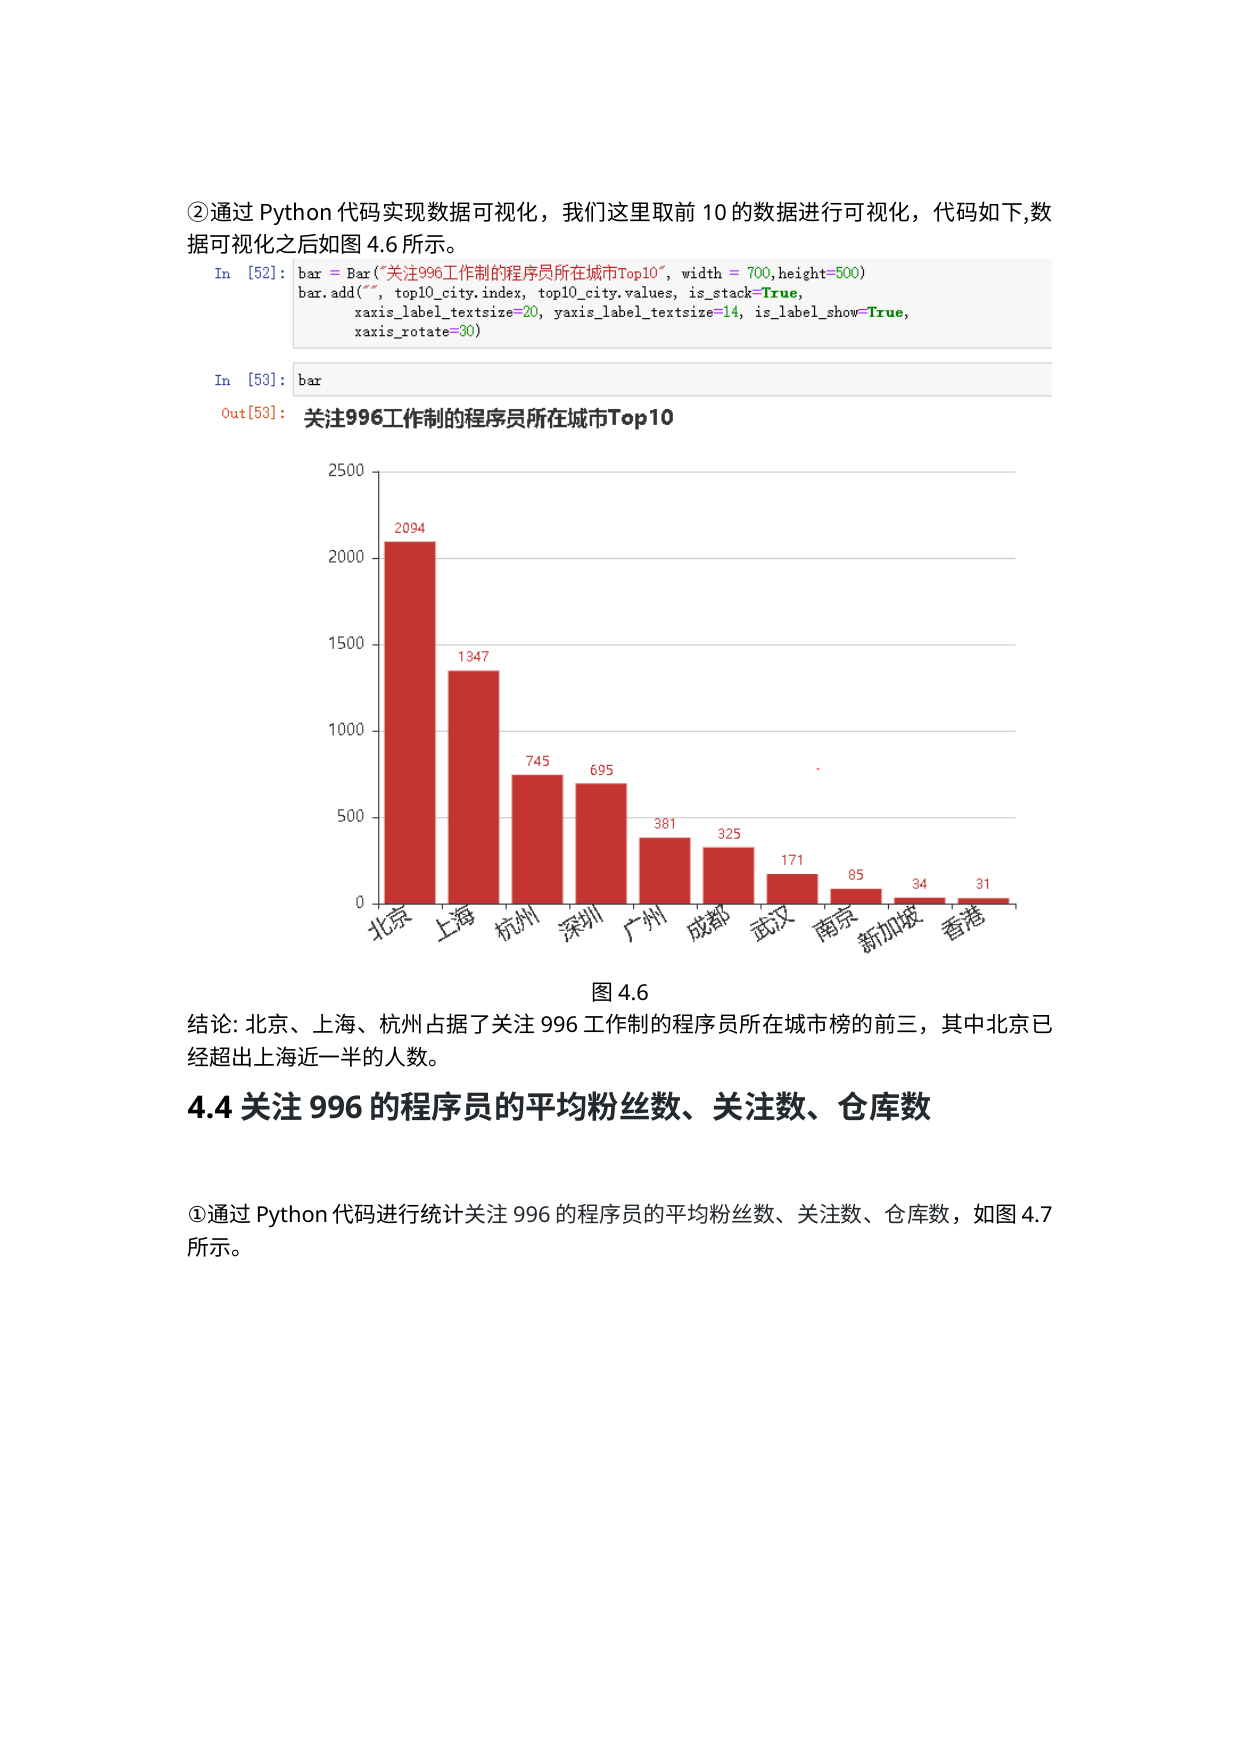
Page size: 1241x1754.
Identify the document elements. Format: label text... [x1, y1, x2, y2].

picture [187, 259, 1053, 973]
text 图4.6 [187, 974, 1053, 1007]
text 结论: 北京、上海、杭州占据了关注996工作制的程序员所在城市榜的前三，其中北京已经超出上海近一半的人数。 [187, 1007, 1053, 1072]
text ①通过Python代码进行统计关注996的程序员的平均粉丝数、关注数、仓库数，如图4.7所示。 [187, 1197, 1053, 1262]
text ②通过Python代码实现数据可视化，我们这里取前10的数据进行可视化，代码如下,数据可视化之后如图4.6所示。 [187, 194, 1053, 259]
subtitle 4.4 关注996的程序员的平均粉丝数、关注数、仓库数 [187, 1072, 1053, 1137]
